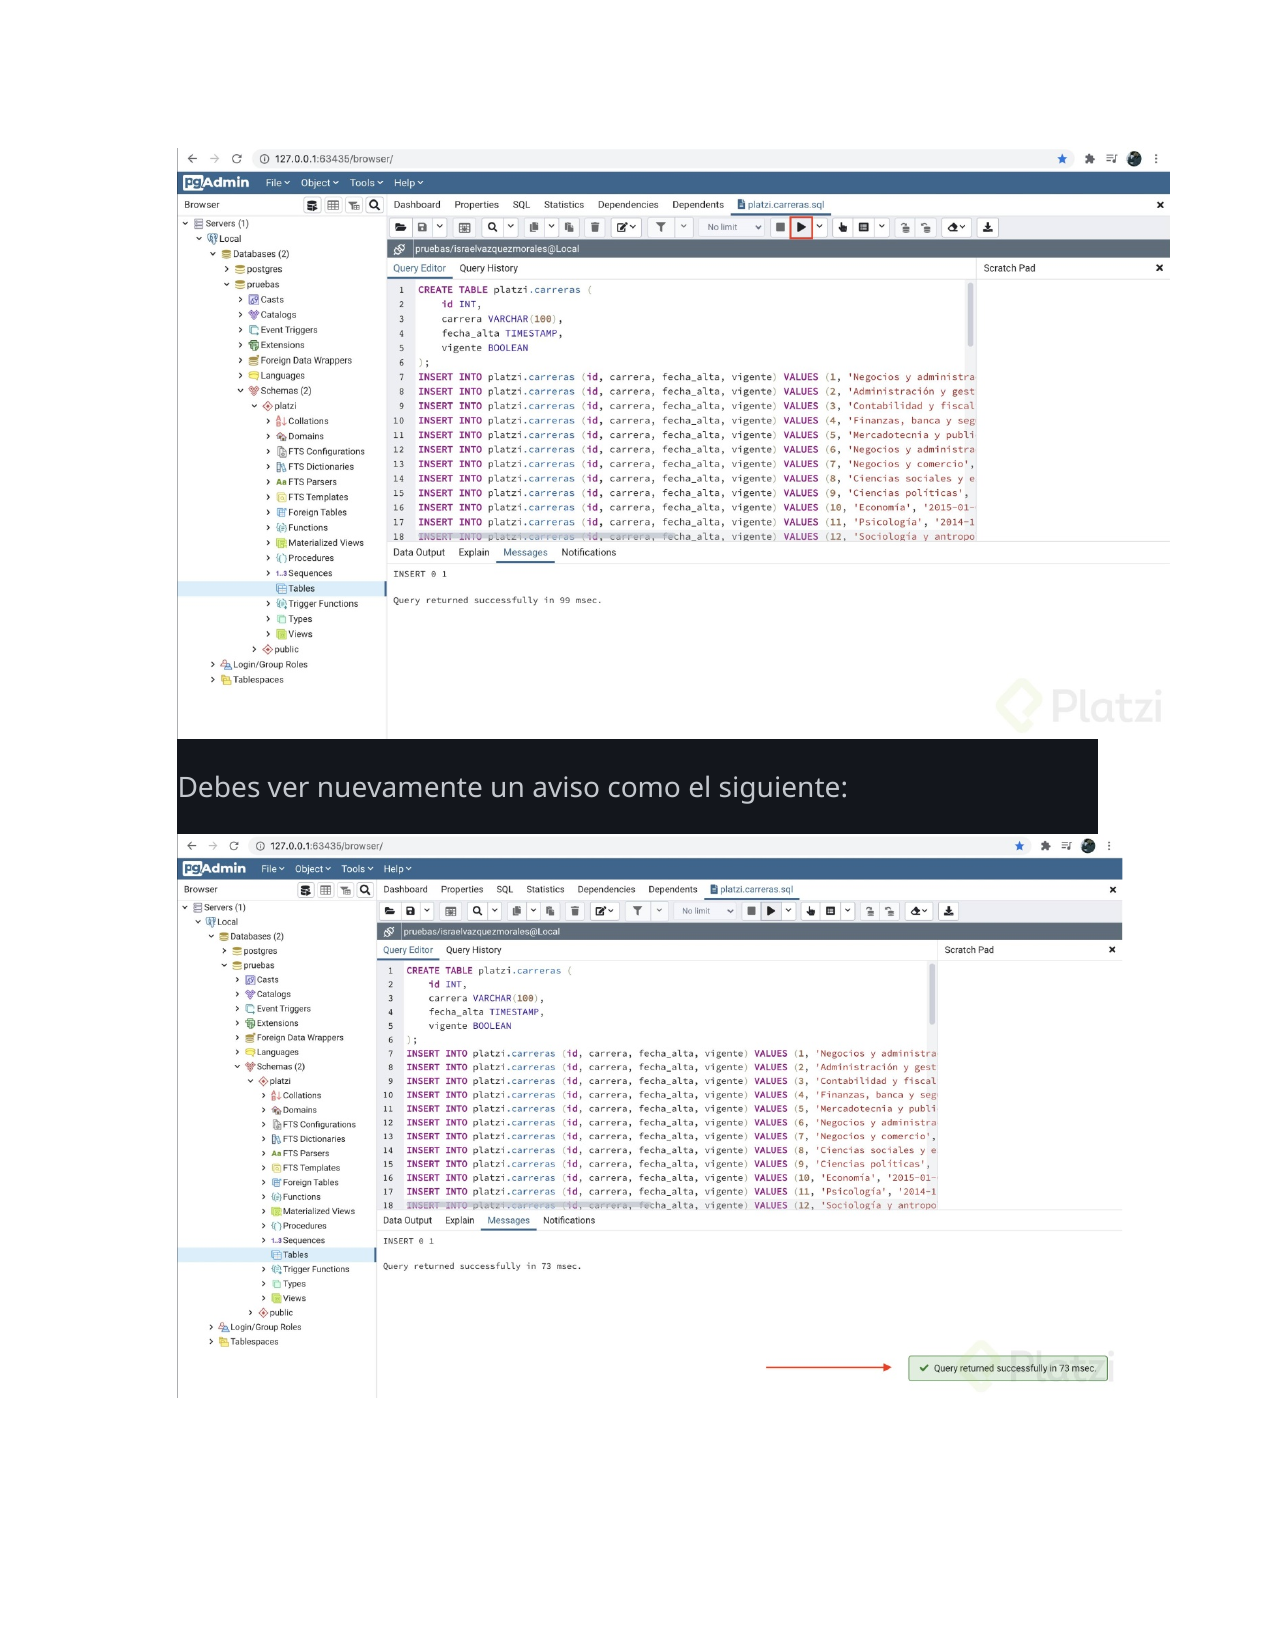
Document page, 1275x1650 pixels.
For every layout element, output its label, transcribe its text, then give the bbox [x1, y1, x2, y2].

picture [177, 147, 1170, 739]
text Debes ver nuevamente un aviso como el siguiente: [177, 767, 1098, 806]
picture [177, 834, 1123, 1398]
